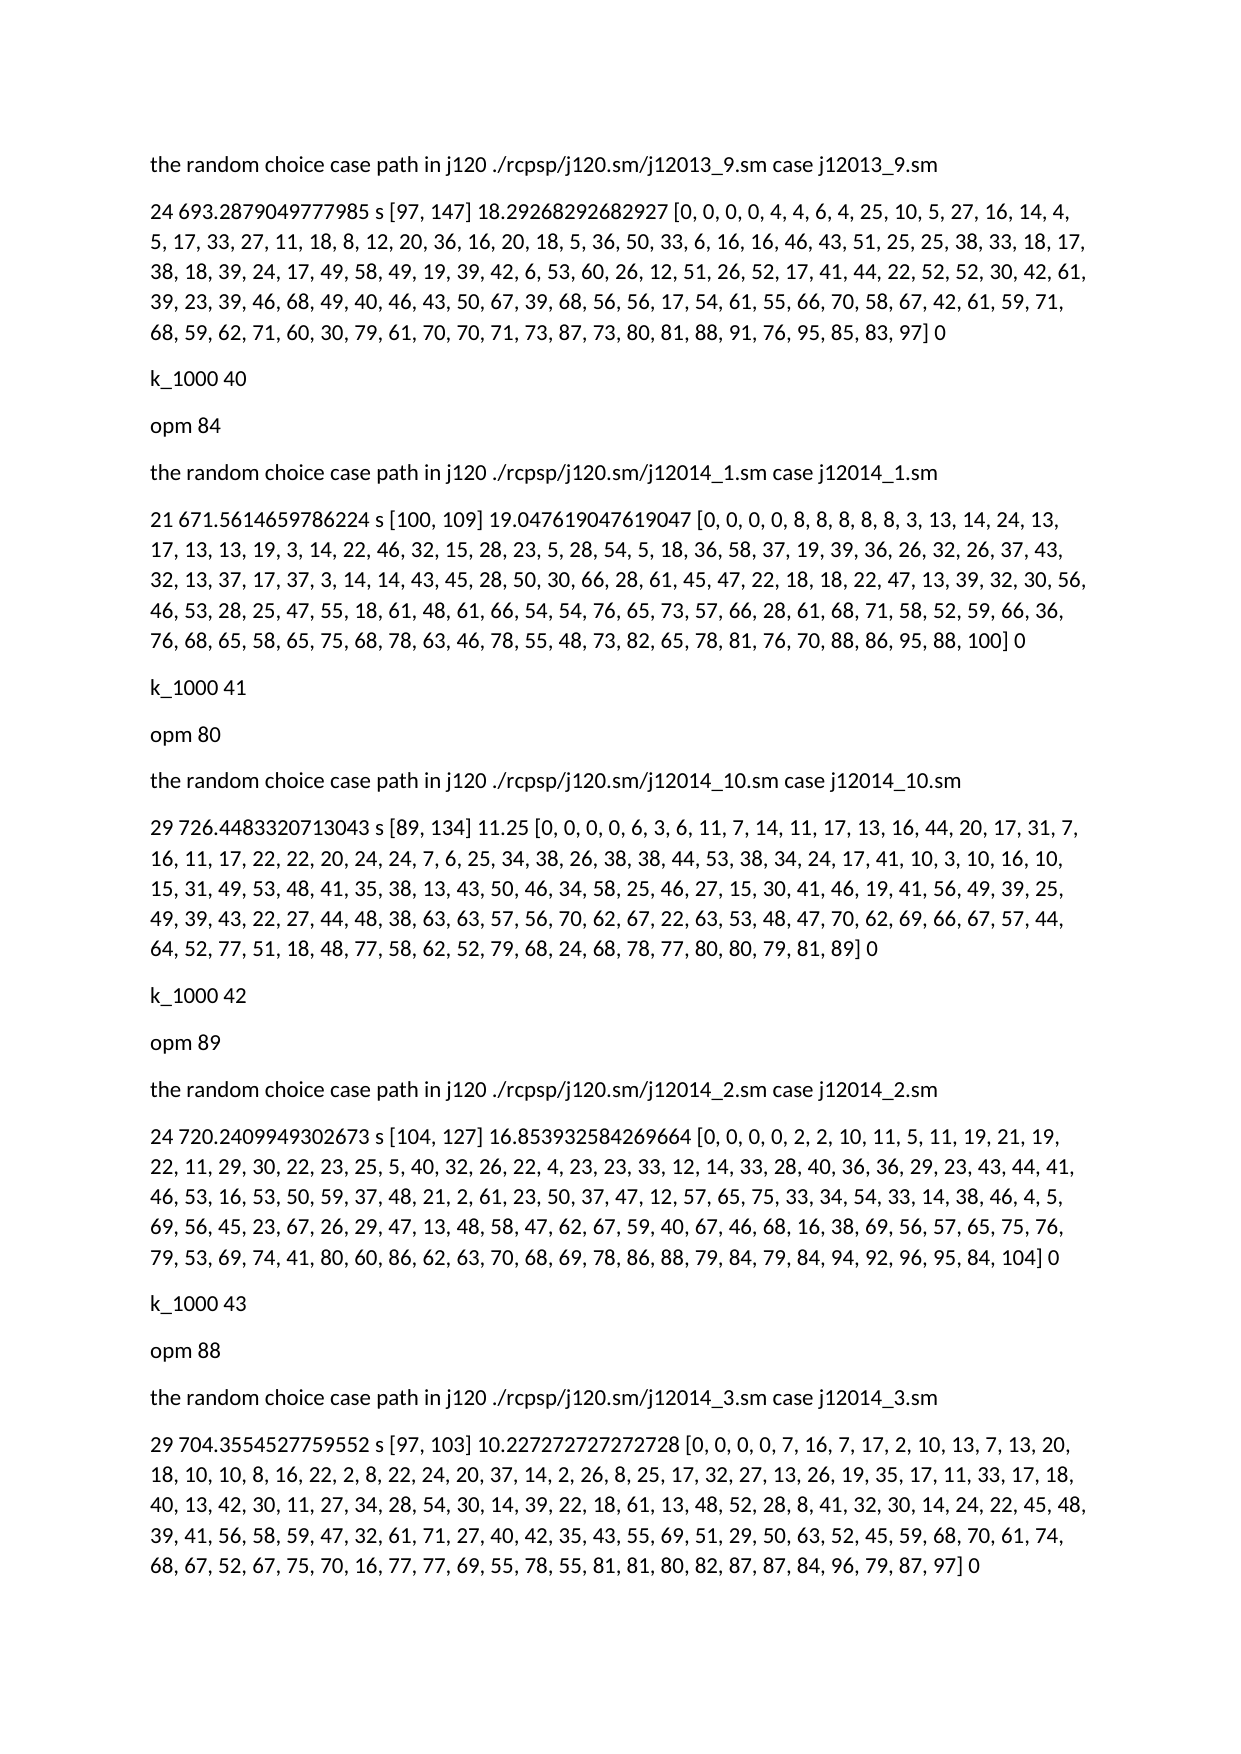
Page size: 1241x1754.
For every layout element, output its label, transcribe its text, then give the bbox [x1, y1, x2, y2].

text the random choice case path in j120 ./rcpsp/j120.sm/j12014_2.sm case j12014_2.sm [150, 1075, 1090, 1103]
text 24 720.2409949302673 s [104, 127] 16.853932584269664 [0, 0, 0, 0, 2, 2, 10, 11, 5, 11, 19, 21, 19, 22, 11, 29, 30, 22, 23, 25, 5, 40, 32, 26, 22, 4, 23, 23, 33, 12, 14, 33, 28, 40, 36, 36, 29, 23, 43, 44, 41, 46, 53, 16, 53, 50, 59, 37, 48, 21, 2, 61, 23, 50, 37, 47, 12, 57, 65, 75, 33, 34, 54, 33, 14, 38, 46, 4, 5, 69, 56, 45, 23, 67, 26, 29, 47, 13, 48, 58, 47, 62, 67, 59, 40, 67, 46, 68, 16, 38, 69, 56, 57, 65, 75, 76, 79, 53, 69, 74, 41, 80, 60, 86, 62, 63, 70, 68, 69, 78, 86, 88, 79, 84, 79, 84, 94, 92, 96, 95, 84, 104] 0 [150, 1122, 1090, 1271]
text the random choice case path in j120 ./rcpsp/j120.sm/j12014_10.sm case j12014_10.sm [150, 767, 1090, 795]
text 24 693.2879049777985 s [97, 147] 18.29268292682927 [0, 0, 0, 0, 4, 4, 6, 4, 25, 10, 5, 27, 16, 14, 4, 5, 17, 33, 27, 11, 18, 8, 12, 20, 36, 16, 20, 18, 5, 36, 50, 33, 6, 16, 16, 46, 43, 51, 25, 25, 38, 33, 18, 17, 38, 18, 39, 24, 17, 49, 58, 49, 19, 39, 42, 6, 53, 60, 26, 12, 51, 26, 52, 17, 41, 44, 22, 52, 52, 30, 42, 61, 39, 23, 39, 46, 68, 49, 40, 46, 43, 50, 67, 39, 68, 56, 56, 17, 54, 61, 55, 66, 70, 58, 67, 42, 61, 59, 71, 68, 59, 62, 71, 60, 30, 79, 61, 70, 70, 71, 73, 87, 73, 80, 81, 88, 91, 76, 95, 85, 83, 97] 0 [150, 197, 1090, 346]
text k_1000 42 [150, 981, 1090, 1009]
text opm 89 [150, 1028, 1090, 1056]
text opm 80 [150, 720, 1090, 748]
text the random choice case path in j120 ./rcpsp/j120.sm/j12014_3.sm case j12014_3.sm [150, 1383, 1090, 1411]
text k_1000 41 [150, 673, 1090, 701]
text the random choice case path in j120 ./rcpsp/j120.sm/j12013_9.sm case j12013_9.sm [150, 150, 1090, 178]
text 21 671.5614659786224 s [100, 109] 19.047619047619047 [0, 0, 0, 0, 8, 8, 8, 8, 8, 3, 13, 14, 24, 13, 17, 13, 13, 19, 3, 14, 22, 46, 32, 15, 28, 23, 5, 28, 54, 5, 18, 36, 58, 37, 19, 39, 36, 26, 32, 26, 37, 43, 32, 13, 37, 17, 37, 3, 14, 14, 43, 45, 28, 50, 30, 66, 28, 61, 45, 47, 22, 18, 18, 22, 47, 13, 39, 32, 30, 56, 46, 53, 28, 25, 47, 55, 18, 61, 48, 61, 66, 54, 54, 76, 65, 73, 57, 66, 28, 61, 68, 71, 58, 52, 59, 66, 36, 76, 68, 65, 58, 65, 75, 68, 78, 63, 46, 78, 55, 48, 73, 82, 65, 78, 81, 76, 70, 88, 86, 95, 88, 100] 0 [150, 505, 1090, 654]
text 29 726.4483320713043 s [89, 134] 11.25 [0, 0, 0, 0, 6, 3, 6, 11, 7, 14, 11, 17, 13, 16, 44, 20, 17, 31, 7, 16, 11, 17, 22, 22, 20, 24, 24, 7, 6, 25, 34, 38, 26, 38, 38, 44, 53, 38, 34, 24, 17, 41, 10, 3, 10, 16, 10, 15, 31, 49, 53, 48, 41, 35, 38, 13, 43, 50, 46, 34, 58, 25, 46, 27, 15, 30, 41, 46, 19, 41, 56, 49, 39, 25, 49, 39, 43, 22, 27, 44, 48, 38, 63, 63, 57, 56, 70, 62, 67, 22, 63, 53, 48, 47, 70, 62, 69, 66, 67, 57, 44, 64, 52, 77, 51, 18, 48, 77, 58, 62, 52, 79, 68, 24, 68, 78, 77, 80, 80, 79, 81, 89] 0 [150, 813, 1090, 962]
text the random choice case path in j120 ./rcpsp/j120.sm/j12014_1.sm case j12014_1.sm [150, 458, 1090, 486]
text k_1000 43 [150, 1289, 1090, 1318]
text opm 84 [150, 411, 1090, 439]
text k_1000 40 [150, 364, 1090, 393]
text opm 88 [150, 1336, 1090, 1364]
text 29 704.3554527759552 s [97, 103] 10.227272727272728 [0, 0, 0, 0, 7, 16, 7, 17, 2, 10, 13, 7, 13, 20, 18, 10, 10, 8, 16, 22, 2, 8, 22, 24, 20, 37, 14, 2, 26, 8, 25, 17, 32, 27, 13, 26, 19, 35, 17, 11, 33, 17, 18, 40, 13, 42, 30, 11, 27, 34, 28, 54, 30, 14, 39, 22, 18, 61, 13, 48, 52, 28, 8, 41, 32, 30, 14, 24, 22, 45, 48, 39, 41, 56, 58, 59, 47, 32, 61, 71, 27, 40, 42, 35, 43, 55, 69, 51, 29, 50, 63, 52, 45, 59, 68, 70, 61, 74, 68, 67, 52, 67, 75, 70, 16, 77, 77, 69, 55, 78, 55, 81, 81, 80, 82, 87, 87, 84, 96, 79, 87, 97] 0 [150, 1430, 1090, 1579]
